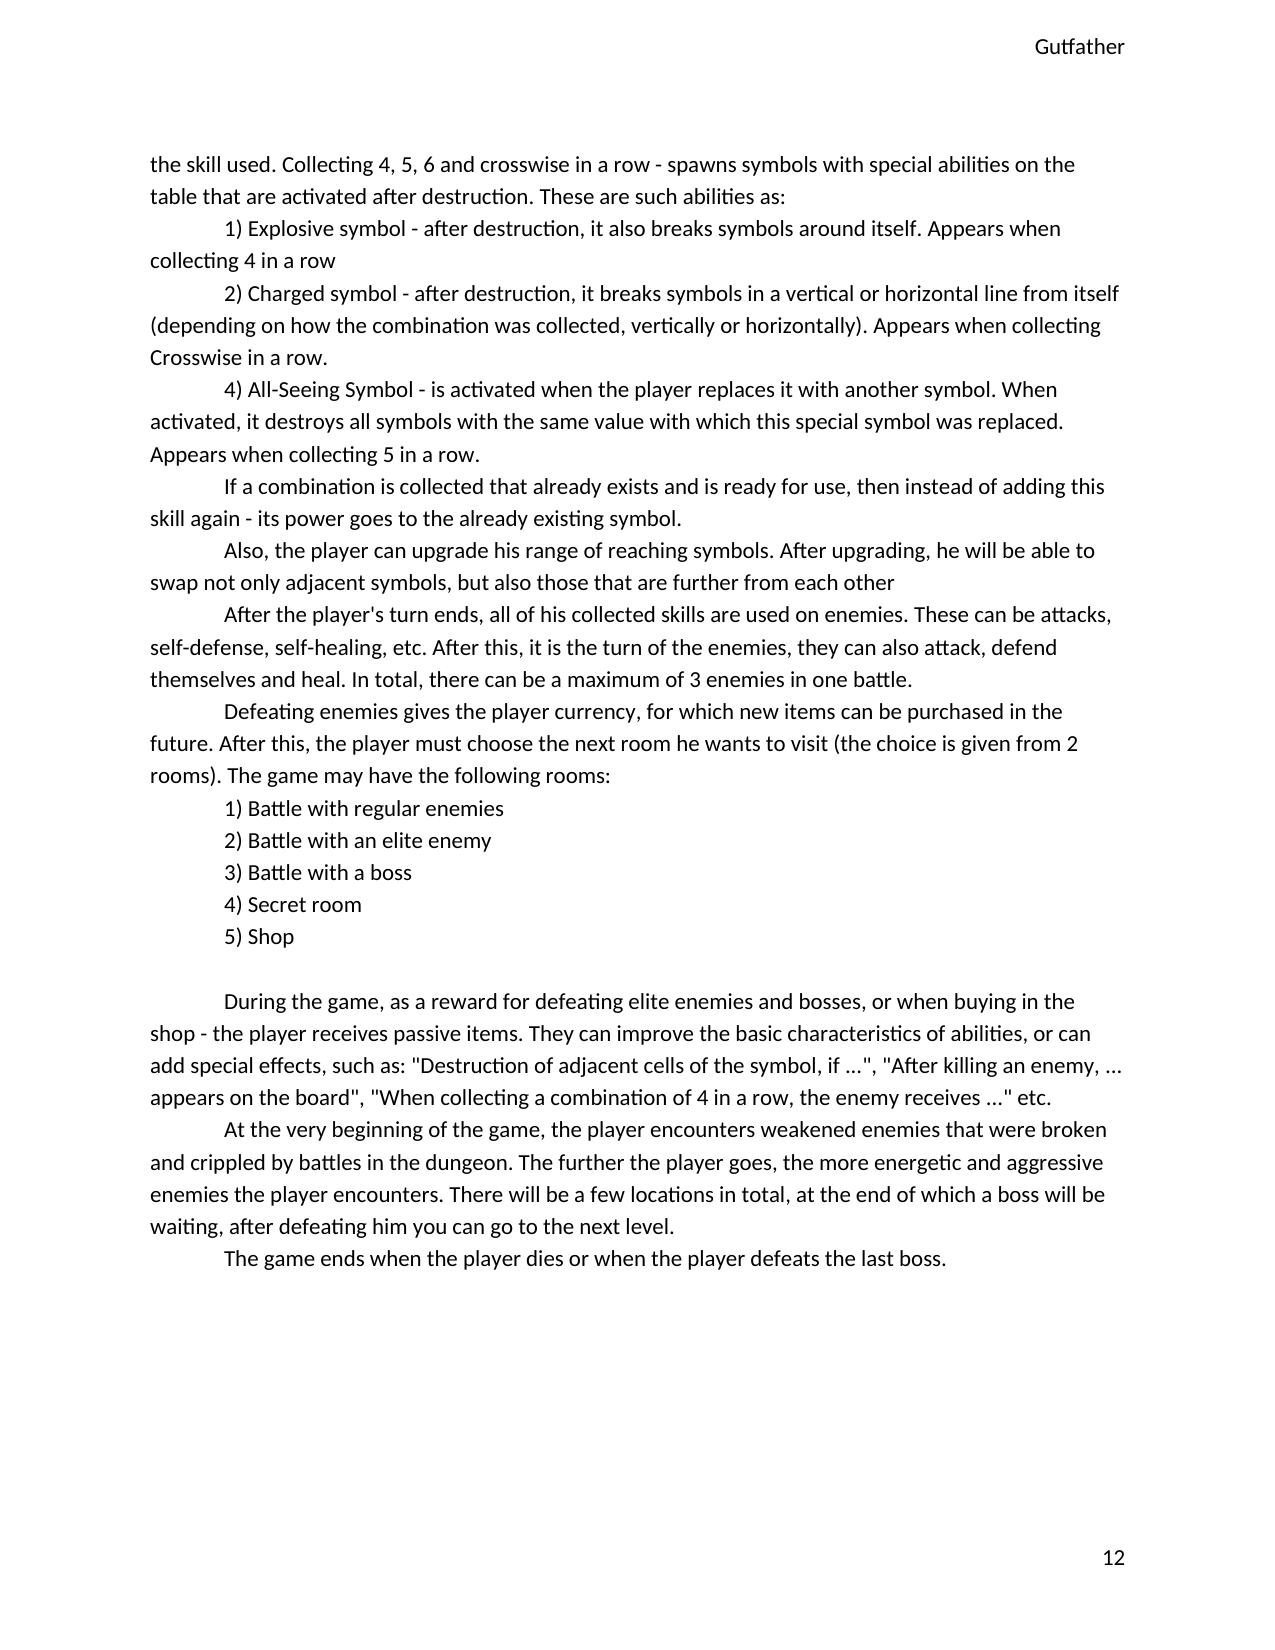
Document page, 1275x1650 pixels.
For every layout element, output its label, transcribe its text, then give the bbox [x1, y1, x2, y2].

text 2) Battle with an elite enemy [150, 826, 1125, 854]
text 4) All-Seeing Symbol - is activated when the player replaces it with another symbol. When activated, it destroys all symbols with the same value with which this special symbol was replaced. Appears when collecting 5 in a row. [150, 375, 1125, 468]
text Also, the player can upgrade his range of reaching symbols. After upgrading, he will be able to swap not only adjacent symbols, but also those that are further from each other [150, 536, 1125, 596]
text At the very beginning of the game, the player encounters weakened enemies that were broken and crippled by battles in the dungeon. The further the player goes, the more energetic and aggressive enemies the player encounters. There will be a few locations in total, at the end of which a boss will be waiting, after defeating him you can go to the next level. [150, 1116, 1125, 1240]
text Defeating enemies gives the player currency, for which new items can be purchased in the future. After this, the player must choose the next room he wants to visit (the choice is given from 2 rooms). The game may have the following rooms: [150, 697, 1125, 789]
text 5) Shop [150, 922, 1125, 951]
text 1) Battle with regular enemies [150, 794, 1125, 822]
text 4) Secret room [150, 890, 1125, 918]
text 1) Explosive symbol - after destruction, it also breaks symbols around itself. Appears when collecting 4 in a row [150, 214, 1125, 274]
text 3) Battle with a boss [150, 858, 1125, 886]
text The game ends when the player dies or when the player defeats the last boss. [150, 1244, 1125, 1272]
text If a combination is collected that already exists and is ready for use, then instead of adding this skill again - its power goes to the already existing symbol. [150, 472, 1125, 532]
text During the game, as a reward for defeating elite enemies and bosses, or when buying in the shop - the player receives passive items. They can improve the basic characteristics of abilities, or can add special effects, such as: "Destruction of adjacent cells of the symbol, if ...", "After killing an enemy, ... appears on the board", "When collecting a combination of 4 in a row, the enemy receives ..." etc. [150, 987, 1125, 1111]
text After the player's turn ends, all of his collected skills are used on enemies. These can be attacks, self-defense, self-healing, etc. After this, it is the turn of the enemies, they can also attack, defend themselves and heal. In total, there can be a maximum of 3 enemies in one battle. [150, 601, 1125, 693]
text 2) Charged symbol - after destruction, it breaks symbols in a vertical or horizontal line from itself (depending on how the combination was collected, vertically or horizontally). Appears when collecting Crosswise in a row. [150, 279, 1125, 371]
